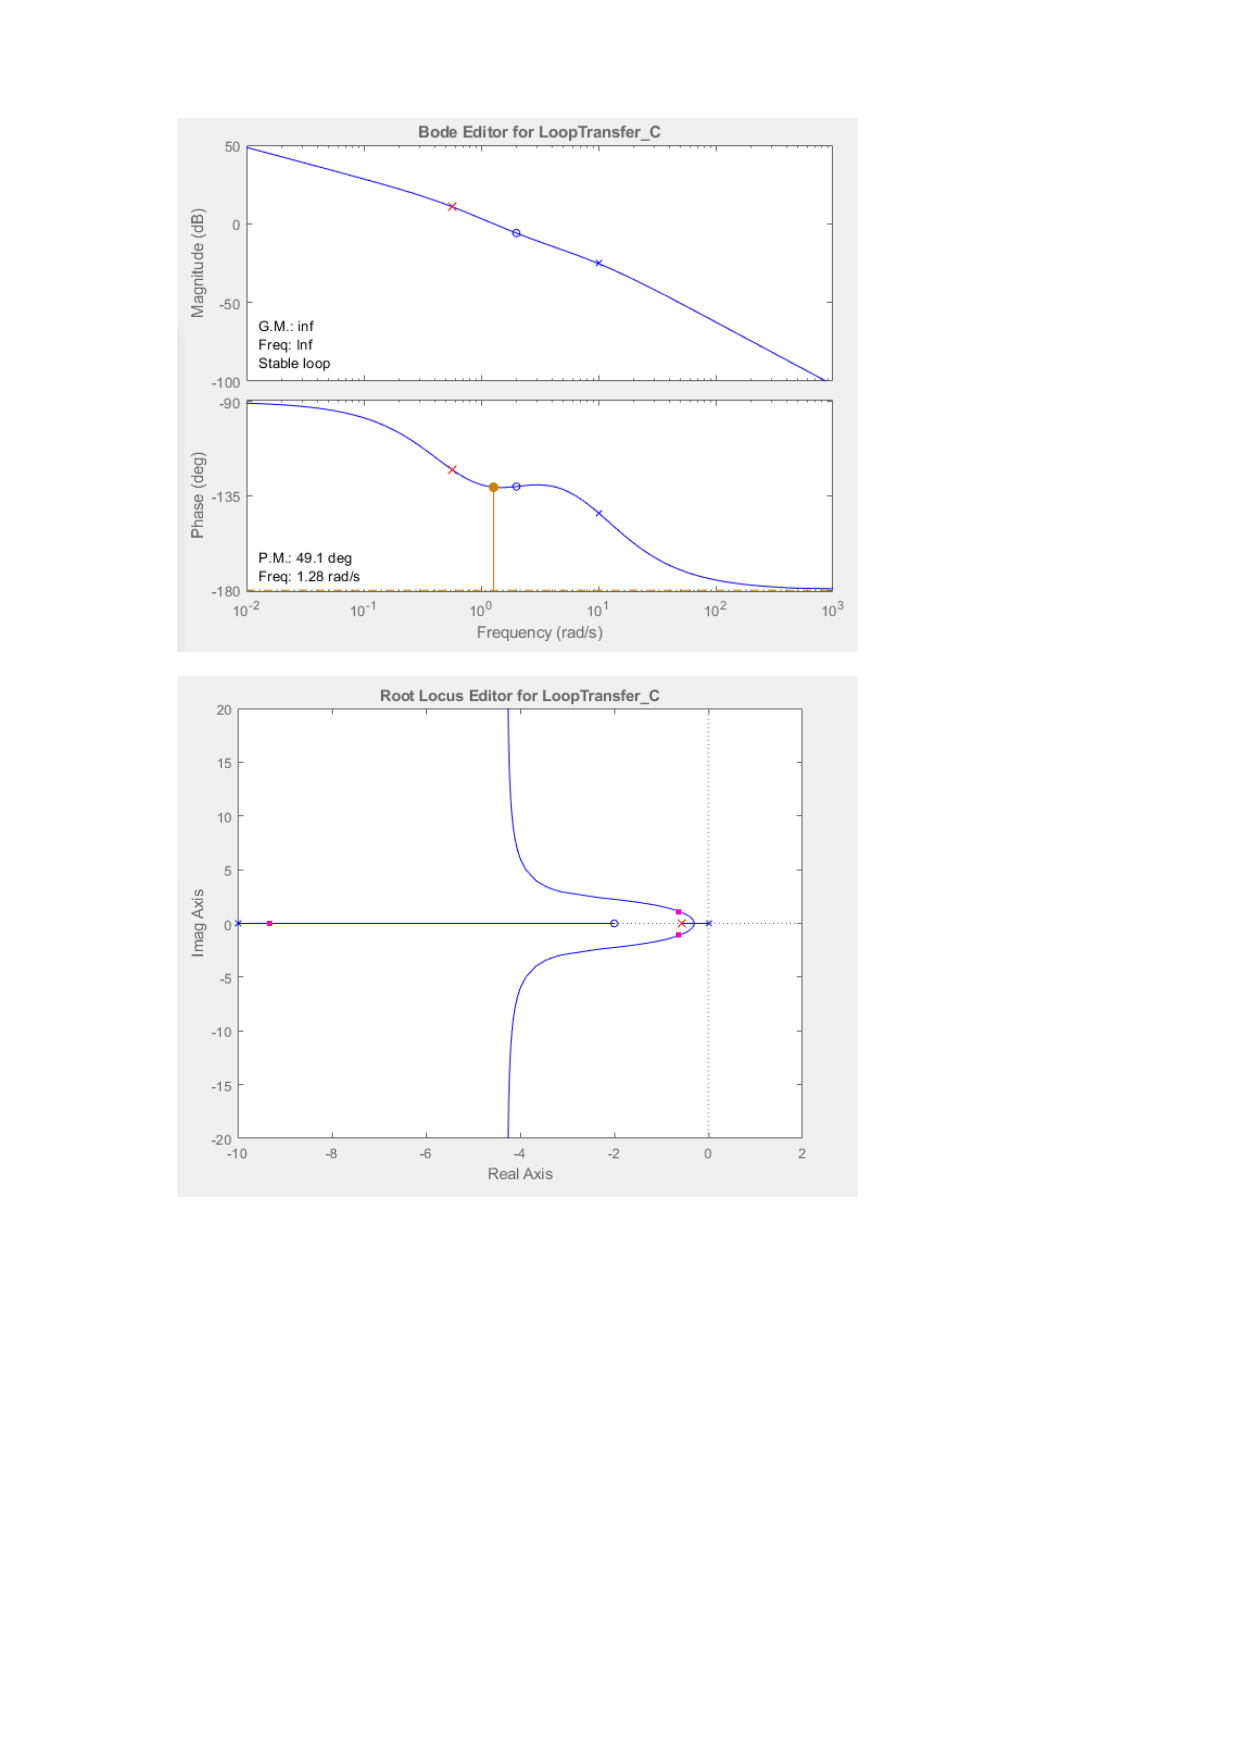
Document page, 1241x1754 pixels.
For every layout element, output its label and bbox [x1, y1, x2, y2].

picture [177, 118, 858, 652]
picture [177, 676, 858, 1197]
